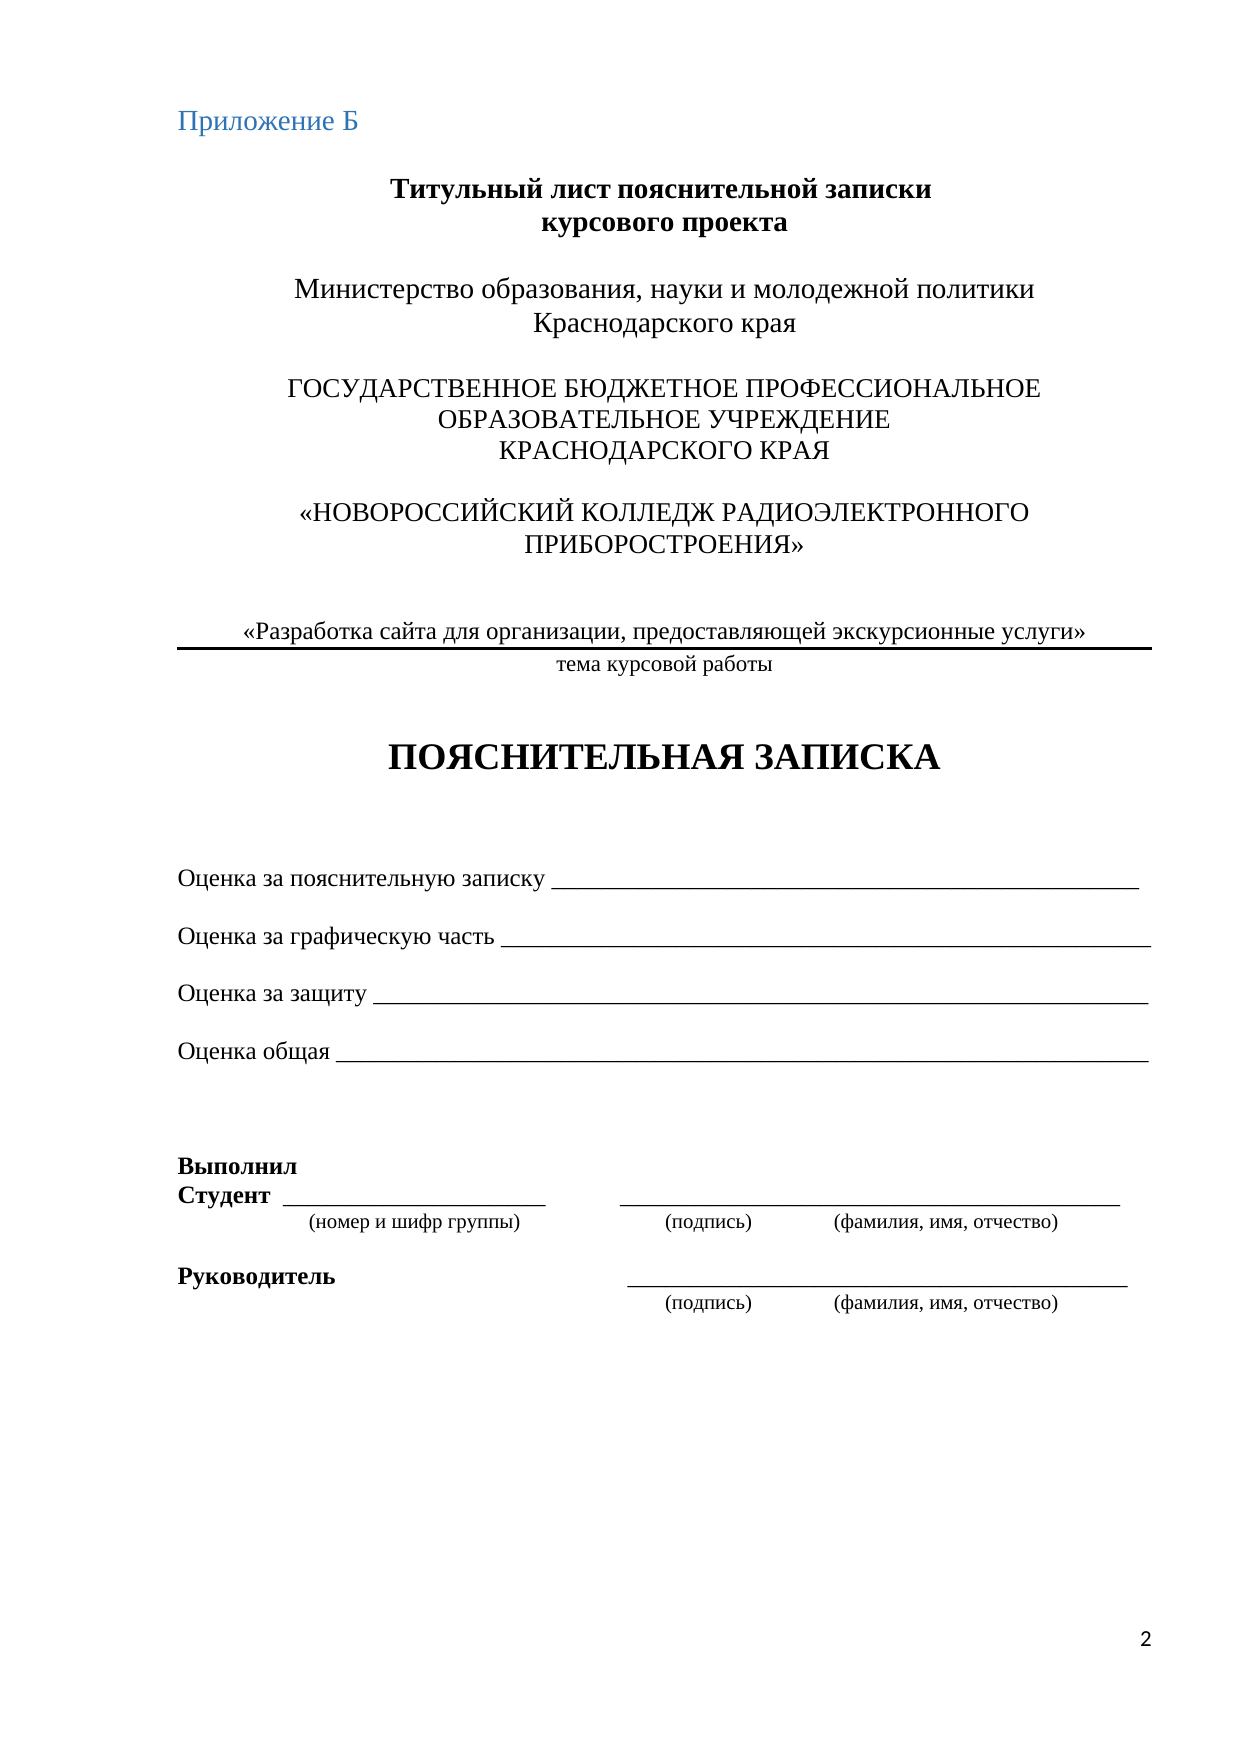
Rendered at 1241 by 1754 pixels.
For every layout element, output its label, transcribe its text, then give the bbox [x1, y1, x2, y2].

text Титульный лист пояснительной записки курсового проекта [177, 171, 1152, 238]
text Студент _____________________ ________________________________________ [177, 1180, 1152, 1208]
text Оценка за пояснительную записку _______________________________________________ [177, 863, 1152, 892]
text Пояснительная записка [177, 734, 1152, 777]
text (подпись) (фамилия, имя, отчество) [177, 1290, 1152, 1314]
text Выполнил [177, 1151, 1152, 1180]
text КРАСНОДАРСКОГО КРАЯ [177, 434, 1152, 465]
text (номер и шифр группы) (подпись) (фамилия, имя, отчество) [177, 1208, 1152, 1233]
text Оценка общая _________________________________________________________________ [177, 1036, 1152, 1065]
text Оценка за защиту ______________________________________________________________ [177, 978, 1152, 1007]
subtitle Приложение Б [177, 103, 1152, 137]
text тема курсовой работы [177, 650, 1152, 677]
text Оценка за графическую часть ____________________________________________________ [177, 921, 1152, 950]
text Руководитель ________________________________________ [177, 1261, 1152, 1290]
text «Разработка сайта для организации, предоставляющей экскурсионные услуги» [177, 616, 1152, 647]
text Краснодарского края [177, 305, 1152, 338]
text Государственное БЮДЖЕТНОЕ ПРОФЕССИОНАЛЬНОЕ образовательное учреждение [177, 372, 1152, 434]
text «Новороссийский колледж радиоэлектронного приборостроения» [177, 497, 1152, 559]
text Министерство образования, науки и молодежной политики [177, 271, 1152, 305]
